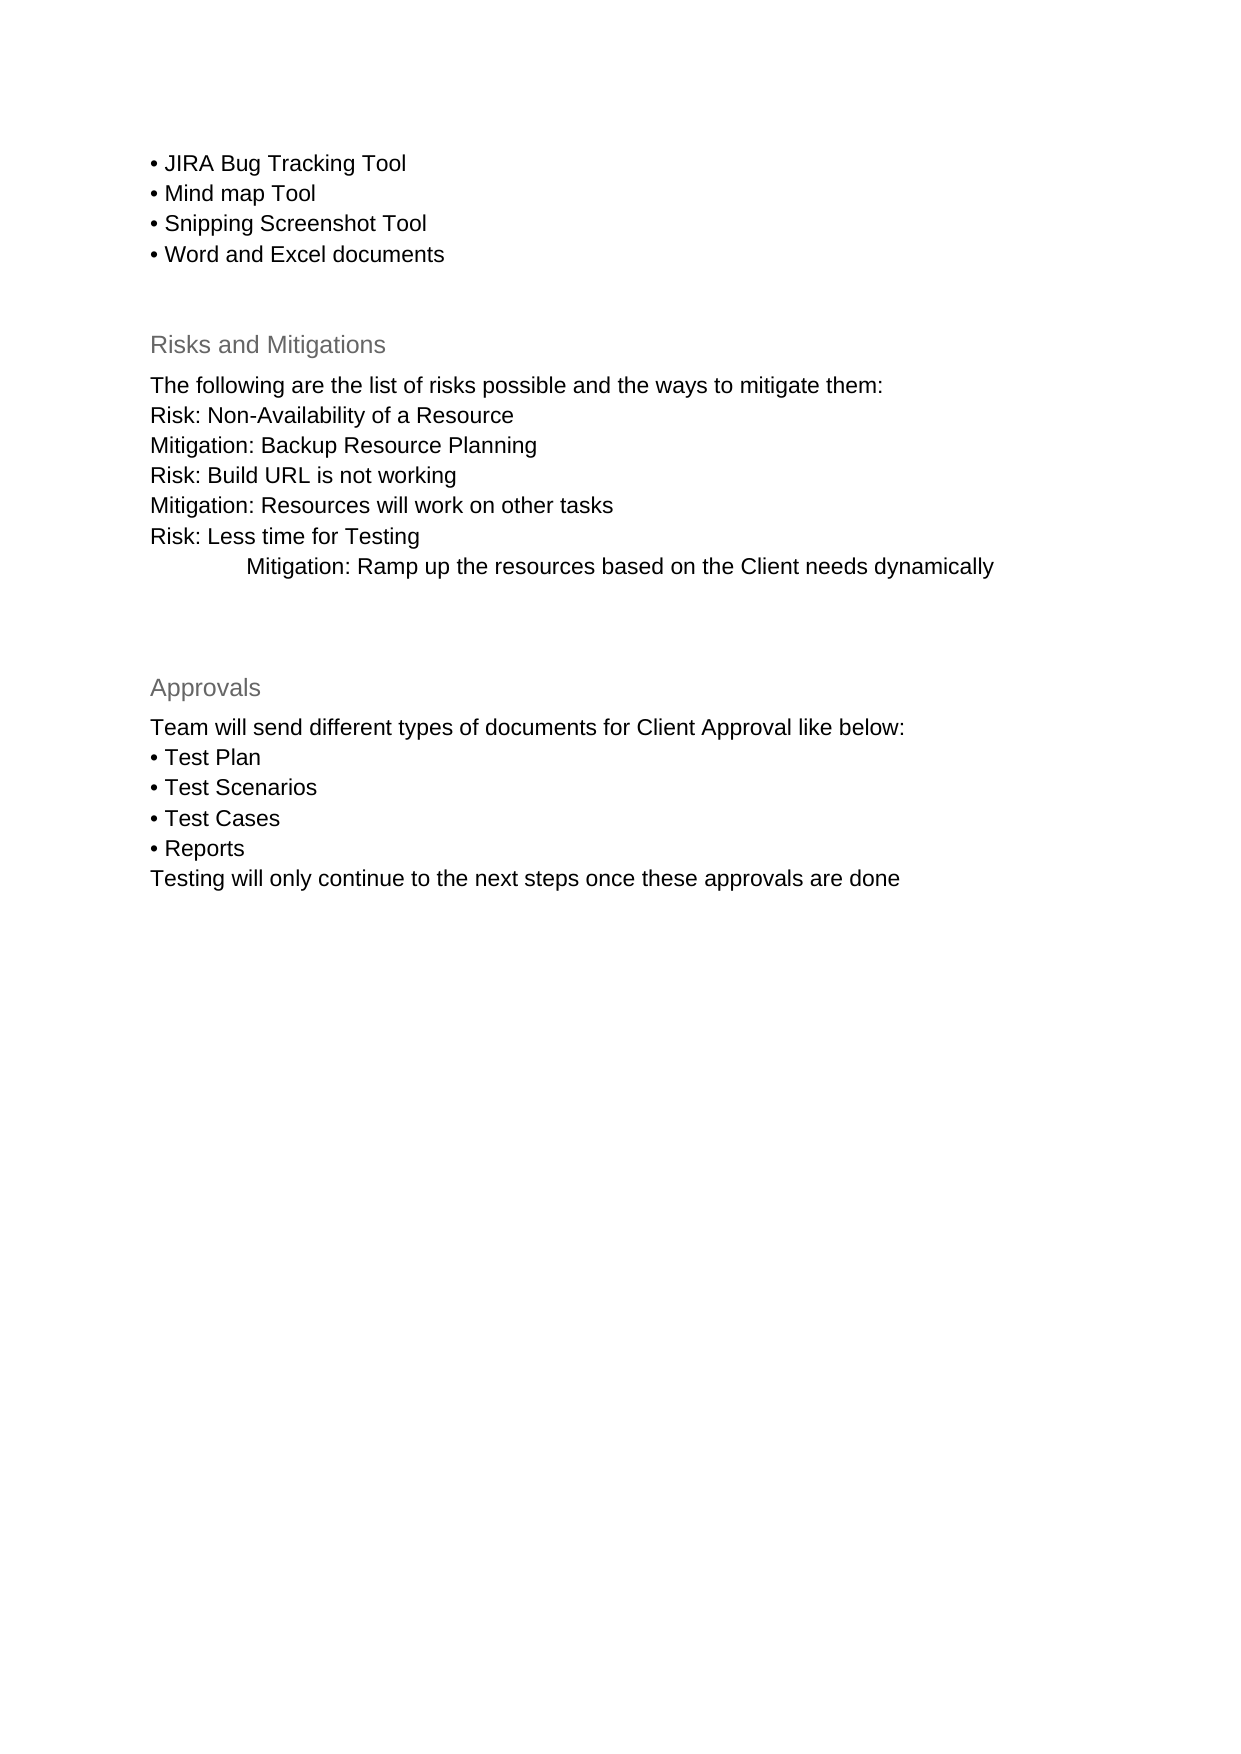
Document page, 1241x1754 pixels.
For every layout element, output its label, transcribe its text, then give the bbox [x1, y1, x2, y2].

text Team will send different types of documents for Client Approval like below: [150, 714, 1090, 740]
text Risk: Build URL is not working [150, 462, 1090, 488]
text Risk: Less time for Testing [150, 523, 1090, 549]
subtitle Approvals [150, 673, 1090, 701]
text • Mind map Tool [150, 180, 1090, 207]
text • Test Cases [150, 804, 1090, 831]
text Testing will only continue to the next steps once these approvals are done [150, 865, 1090, 891]
text Mitigation: Ramp up the resources based on the Client needs dynamically [150, 553, 1090, 579]
subtitle Risks and Mitigations [150, 330, 1090, 359]
text • Word and Excel documents [150, 241, 1090, 267]
text Risk: Non-Availability of a Resource [150, 402, 1090, 428]
text The following are the list of risks possible and the ways to mitigate them: [150, 372, 1090, 398]
text • JIRA Bug Tracking Tool [150, 150, 1090, 176]
text • Test Plan [150, 744, 1090, 771]
text Mitigation: Backup Resource Planning [150, 432, 1090, 458]
text • Snipping Screenshot Tool [150, 210, 1090, 237]
text Mitigation: Resources will work on other tasks [150, 492, 1090, 519]
text • Test Scenarios [150, 774, 1090, 801]
text • Reports [150, 835, 1090, 861]
